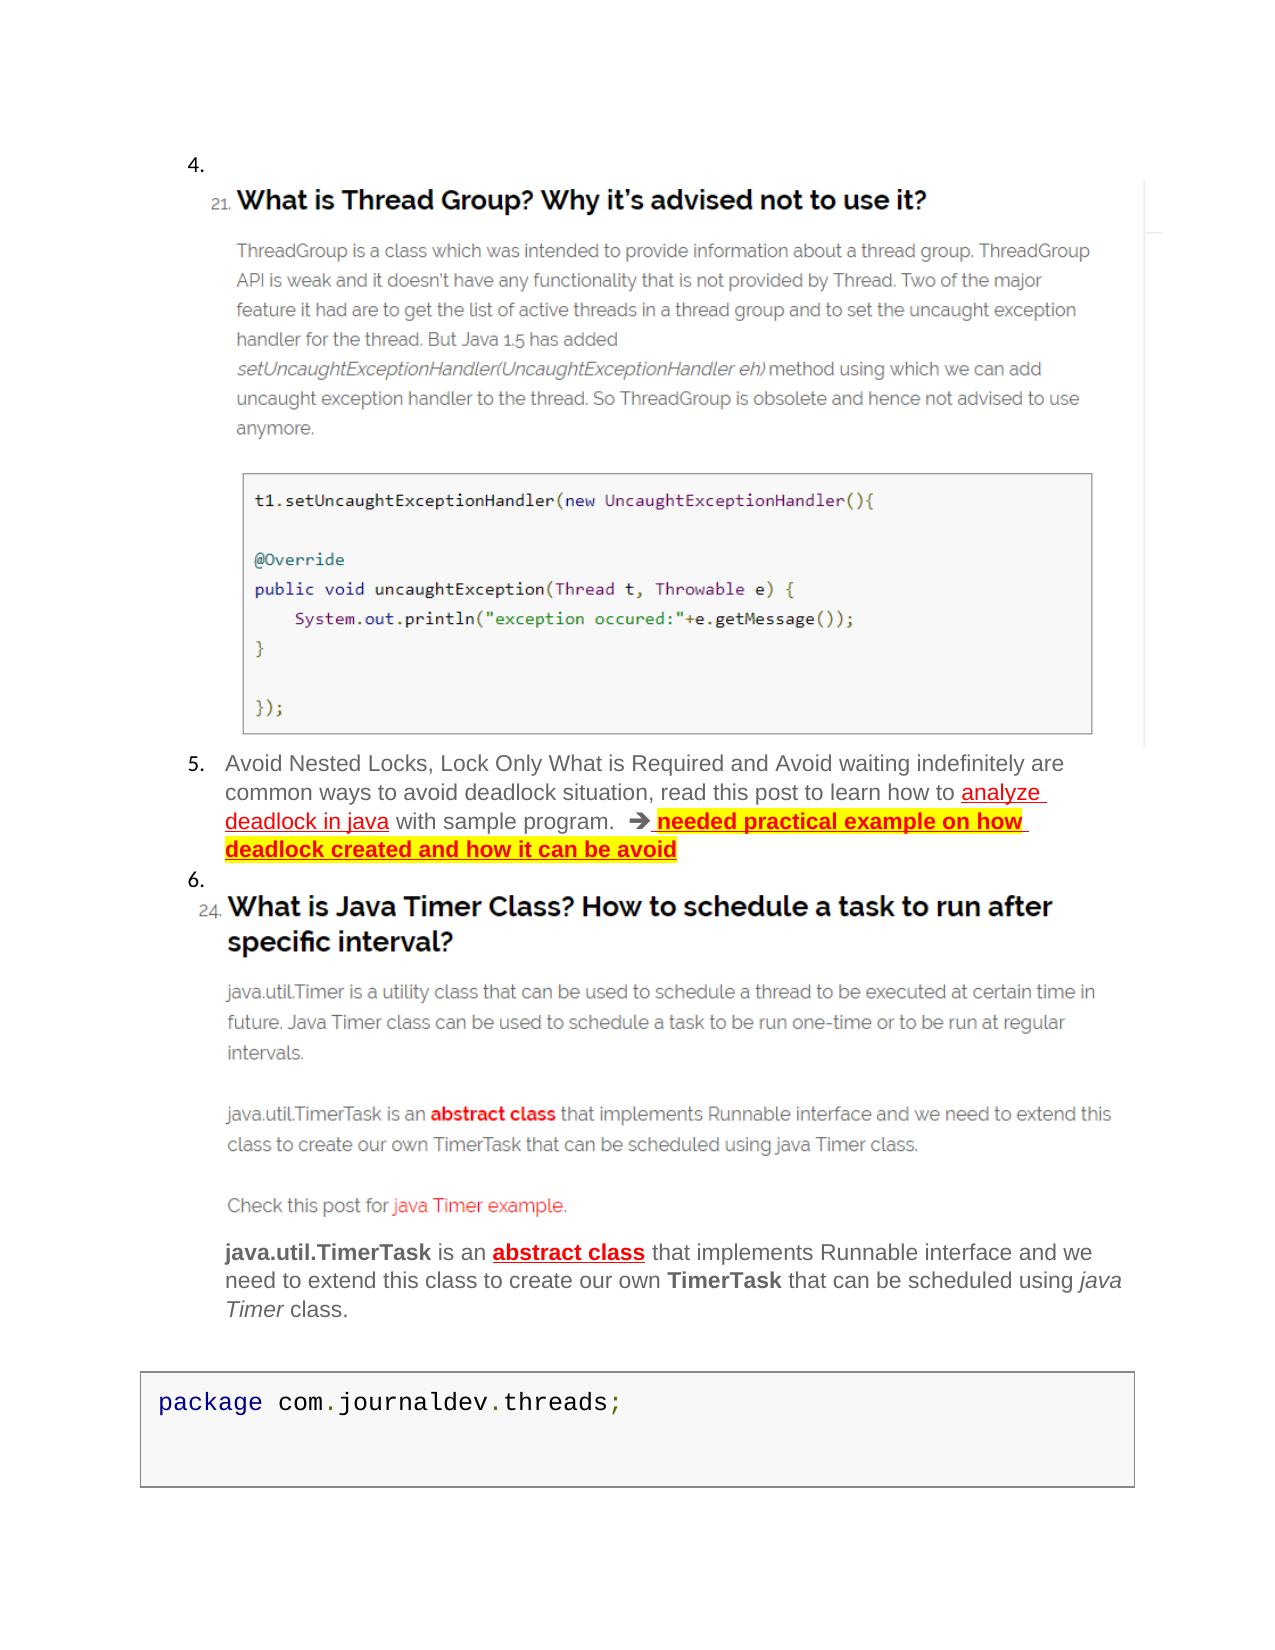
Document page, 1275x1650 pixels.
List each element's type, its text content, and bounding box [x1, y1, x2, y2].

list java.util.TimerTask is an abstract class that implements Runnable interface and we need to extend this class to create our own TimerTask that can be scheduled using java Timer class. [225, 1239, 1125, 1322]
picture [187, 895, 1161, 1237]
list Avoid Nested Locks, Lock Only What is Required and Avoid waiting indefinitely are common ways to avoid deadlock situation, read this post to learn how to analyze deadlock in java with sample program. needed practical example on how deadlock created and how it can be avoid [187, 749, 1125, 863]
picture [187, 180, 1163, 747]
text package com.journaldev.threads; [141, 1373, 1134, 1418]
